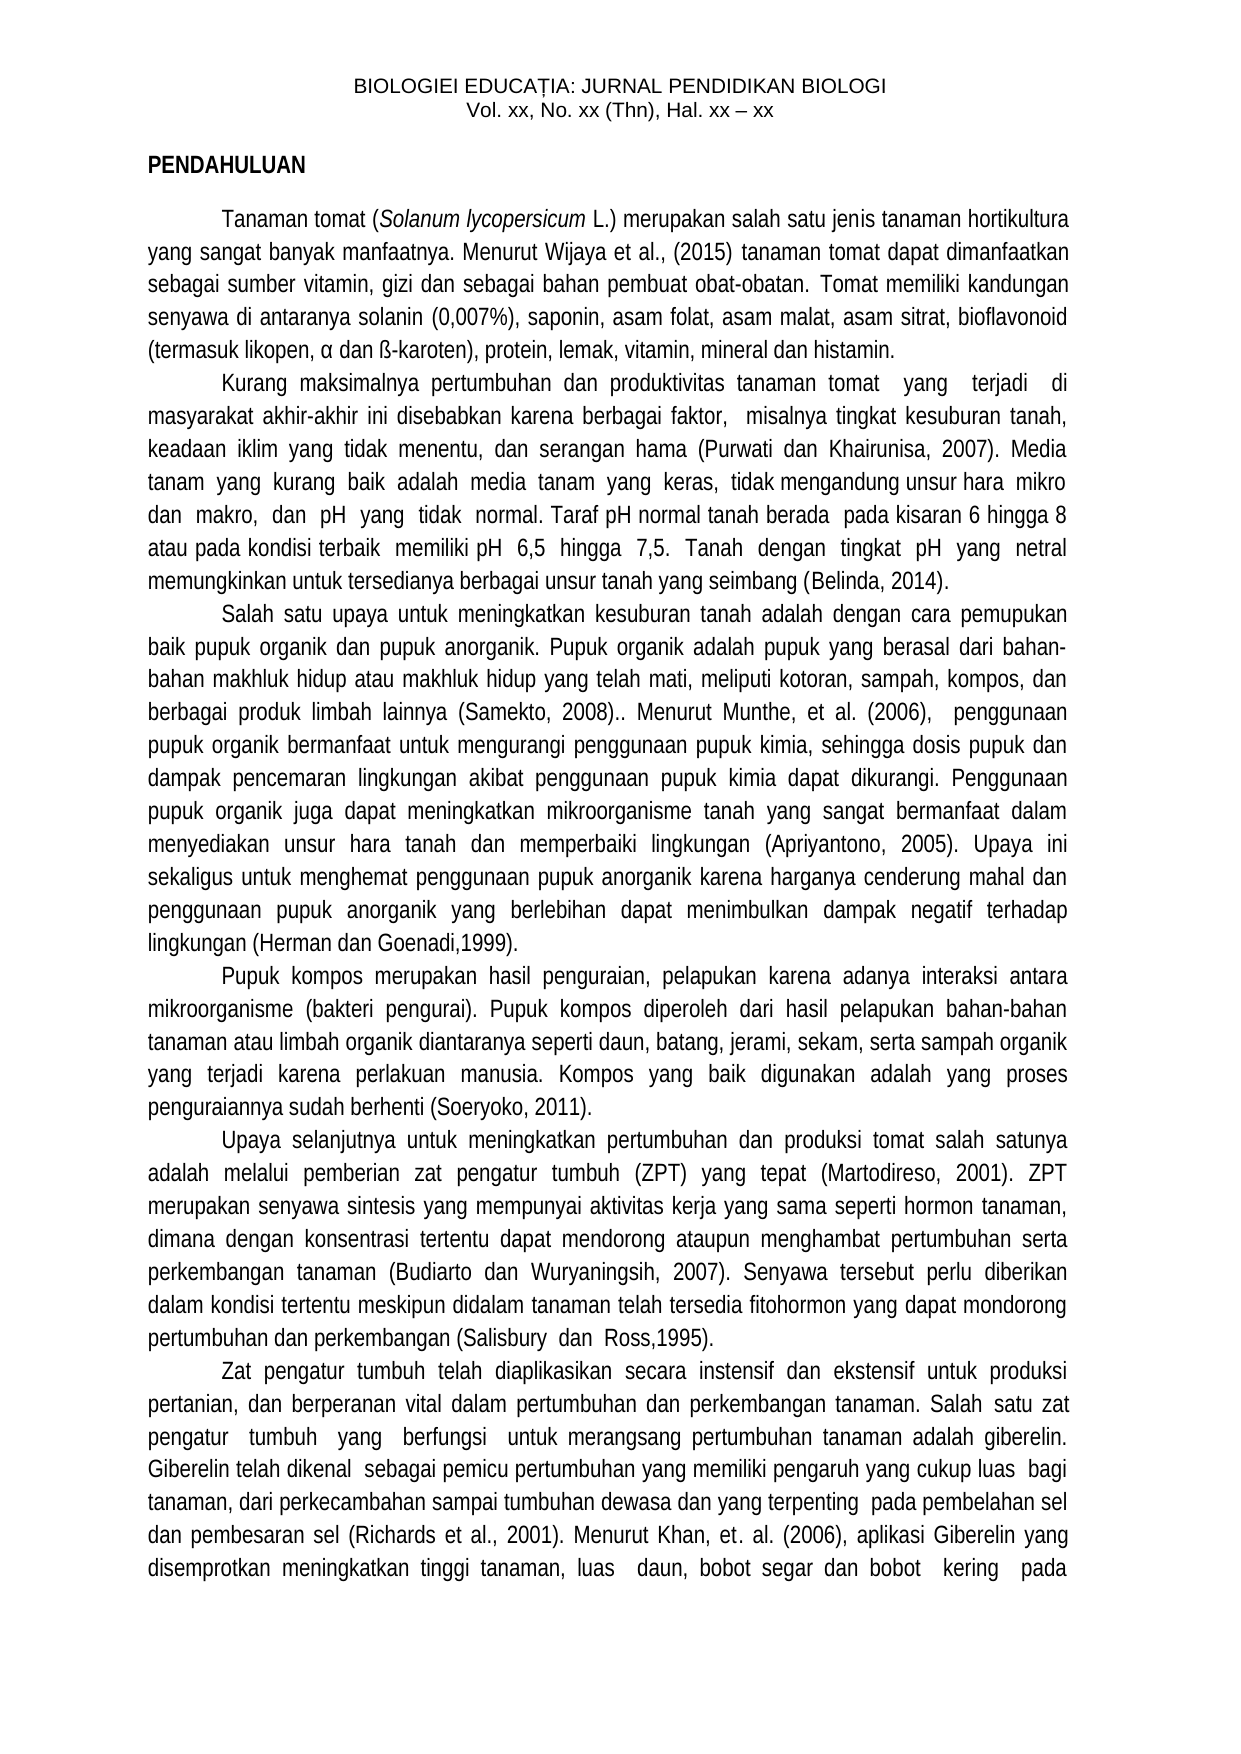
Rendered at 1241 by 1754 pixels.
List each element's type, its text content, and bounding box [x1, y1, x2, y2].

text Salah satu upaya untuk meningkatkan kesuburan tanah adalah dengan cara pemupukan baik pupuk organik dan pupuk anorganik. Pupuk organik adalah pupuk yang berasal dari bahan-bahan makhluk hidup atau makhluk hidup yang telah mati, meliputi kotoran, sampah, kompos, dan berbagai produk limbah lainnya (Samekto, 2008).. Menurut Munthe, et al. (2006), penggunaan pupuk organik bermanfaat untuk mengurangi penggunaan pupuk kimia, sehingga dosis pupuk dan dampak pencemaran lingkungan akibat penggunaan pupuk kimia dapat dikurangi. Penggunaan pupuk organik juga dapat meningkatkan mikroorganisme tanah yang sangat bermanfaat dalam menyediakan unsur hara tanah dan memperbaiki lingkungan (Apriyantono, 2005). Upaya ini sekaligus untuk menghemat penggunaan pupuk anorganik karena harganya cenderung mahal dan penggunaan pupuk anorganik yang berlebihan dapat menimbulkan dampak negatif terhadap lingkungan (Herman dan Goenadi,1999). [148, 598, 1069, 956]
text Upaya selanjutnya untuk meningkatkan pertumbuhan dan produksi tomat salah satunya adalah melalui pemberian zat pengatur tumbuh (ZPT) yang tepat (Martodireso, 2001). ZPT merupakan senyawa sintesis yang mempunyai aktivitas kerja yang sama seperti hormon tanaman, dimana dengan konsentrasi tertentu dapat mendorong ataupun menghambat pertumbuhan serta perkembangan tanaman (Budiarto dan Wuryaningsih, 2007). Senyawa tersebut perlu diberikan dalam kondisi tertentu meskipun didalam tanaman telah tersedia fitohormon yang dapat mondorong pertumbuhan dan perkembangan (Salisbury dan Ross,1995). [148, 1125, 1069, 1351]
text Pupuk kompos merupakan hasil penguraian, pelapukan karena adanya interaksi antara mikroorganisme (bakteri pengurai). Pupuk kompos diperoleh dari hasil pelapukan bahan-bahan tanaman atau limbah organik diantaranya seperti daun, batang, jerami, sekam, serta sampah organik yang terjadi karena perlakuan manusia. Kompos yang baik digunakan adalah yang proses penguraiannya sudah berhenti (Soeryoko, 2011). [148, 961, 1069, 1121]
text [148, 1356, 1069, 1582]
text PENDAHULUAN [148, 150, 1092, 178]
text Kurang maksimalnya pertumbuhan dan produktivitas tanaman tomat yang terjadi di masyarakat akhir-akhir ini disebabkan karena berbagai faktor, misalnya tingkat kesuburan tanah, keadaan iklim yang tidak menentu, dan serangan hama (Purwati dan Khairunisa, 2007). Media tanam yang kurang baik adalah media tanam yang keras, tidak mengandung unsur hara mikro dan makro, dan pH yang tidak normal. Taraf pH normal tanah berada pada kisaran 6 hingga 8 atau pada kondisi terbaik memiliki pH 6,5 hingga 7,5. Tanah dengan tingkat pH yang netral memungkinkan untuk tersedianya berbagai unsur tanah yang seimbang (Belinda, 2014). [148, 368, 1069, 594]
text Tanaman tomat (Solanum lycopersicum L.) merupakan salah satu jenis tanaman hortikultura yang sangat banyak manfaatnya. Menurut Wijaya et al., (2015) tanaman tomat dapat dimanfaatkan sebagai sumber vitamin, gizi dan sebagai bahan pembuat obat-obatan. Tomat memiliki kandungan senyawa di antaranya solanin (0,007%), saponin, asam folat, asam malat, asam sitrat, bioflavonoid (termasuk likopen, α dan ß-karoten), protein, lemak, vitamin, mineral dan histamin. [148, 203, 1069, 364]
